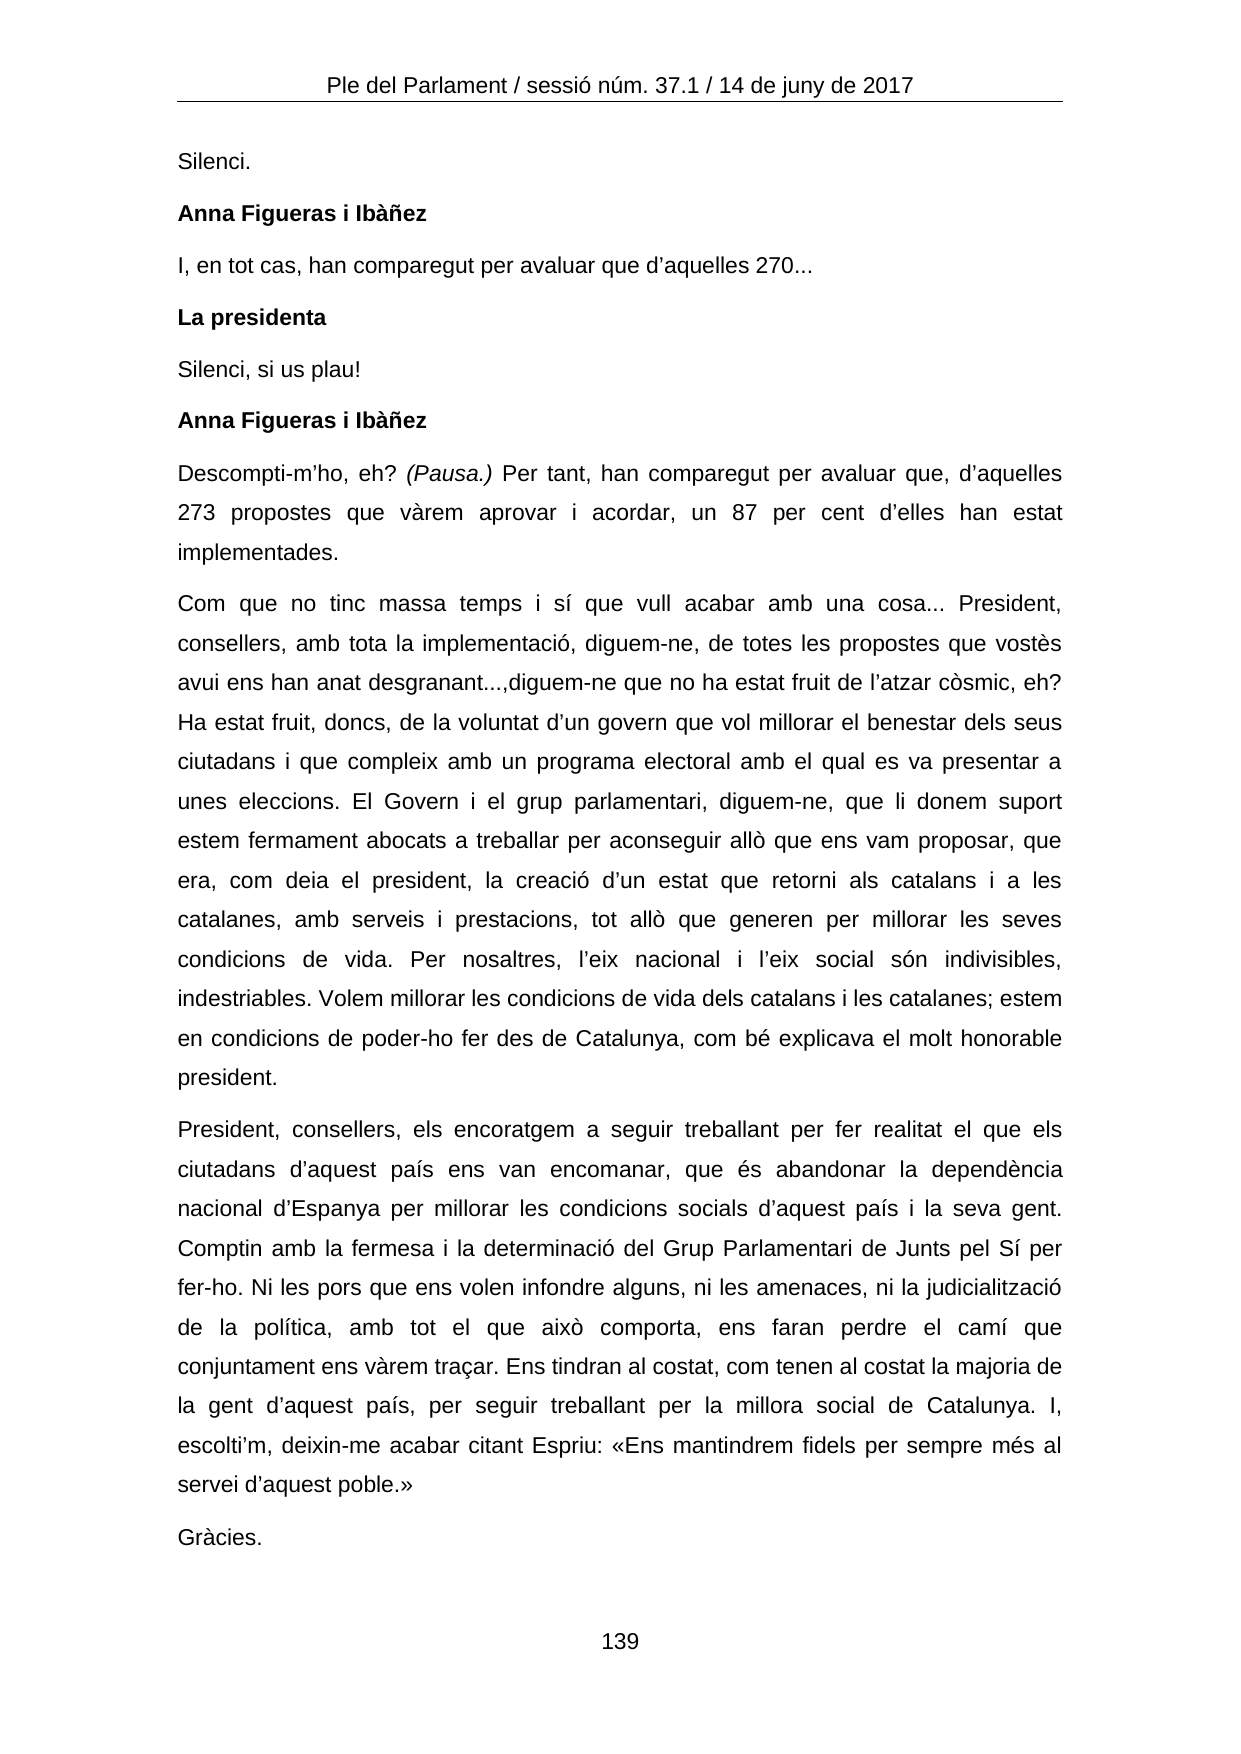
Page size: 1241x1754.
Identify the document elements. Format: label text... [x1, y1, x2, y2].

text La presidenta [177, 303, 1063, 330]
text Com que no tinc massa temps i sí que vull acabar amb una cosa... President, consellers, amb tota la implementació, diguem-ne, de totes les propostes que vostès avui ens han anat desgranant...,diguem-ne que no ha estat fruit de l’atzar còsmic, eh? Ha estat fruit, doncs, de la voluntat d’un govern que vol millorar el benestar dels seus ciutadans i que compleix amb un programa electoral amb el qual es va presentar a unes eleccions. El Govern i el grup parlamentari, diguem-ne, que li donem suport estem fermament abocats a treballar per aconseguir allò que ens vam proposar, que era, com deia el president, la creació d’un estat que retorni als catalans i a les catalanes, amb serveis i prestacions, tot allò que generen per millorar les seves condicions de vida. Per nosaltres, l’eix nacional i l’eix social són indivisibles, indestriables. Volem millorar les condicions de vida dels catalans i les catalanes; estem en condicions de poder-ho fer des de Catalunya, com bé explicava el molt honorable president. [177, 590, 1063, 1091]
text Silenci, si us plau! [177, 356, 1063, 382]
text Anna Figueras i Ibàñez [177, 199, 1063, 226]
text Anna Figueras i Ibàñez [177, 407, 1063, 434]
text President, consellers, els encoratgem a seguir treballant per fer realitat el que els ciutadans d’aquest país ens van encomanar, que és abandonar la dependència nacional d’Espanya per millorar les condicions socials d’aquest país i la seva gent. Comptin amb la fermesa i la determinació del Grup Parlamentari de Junts pel Sí per fer-ho. Ni les pors que ens volen infondre alguns, ni les amenaces, ni la judicialització de la política, amb tot el que això comporta, ens faran perdre el camí que conjuntament ens vàrem traçar. Ens tindran al costat, com tenen al costat la majoria de la gent d’aquest país, per seguir treballant per la millora social de Catalunya. I, escolti’m, deixin-me acabar citant Espriu: «Ens mantindrem fidels per sempre més al servei d’aquest poble.» [177, 1116, 1063, 1498]
text I, en tot cas, han comparegut per avaluar que d’aquelles 270... [177, 252, 1063, 278]
text Descompti-m’ho, eh? (Pausa.) Per tant, han comparegut per avaluar que, d’aquelles 273 propostes que vàrem aprovar i acordar, un 87 per cent d’elles han estat implementades. [177, 459, 1063, 565]
text Silenci. [177, 148, 1063, 174]
text Gràcies. [177, 1523, 1063, 1550]
